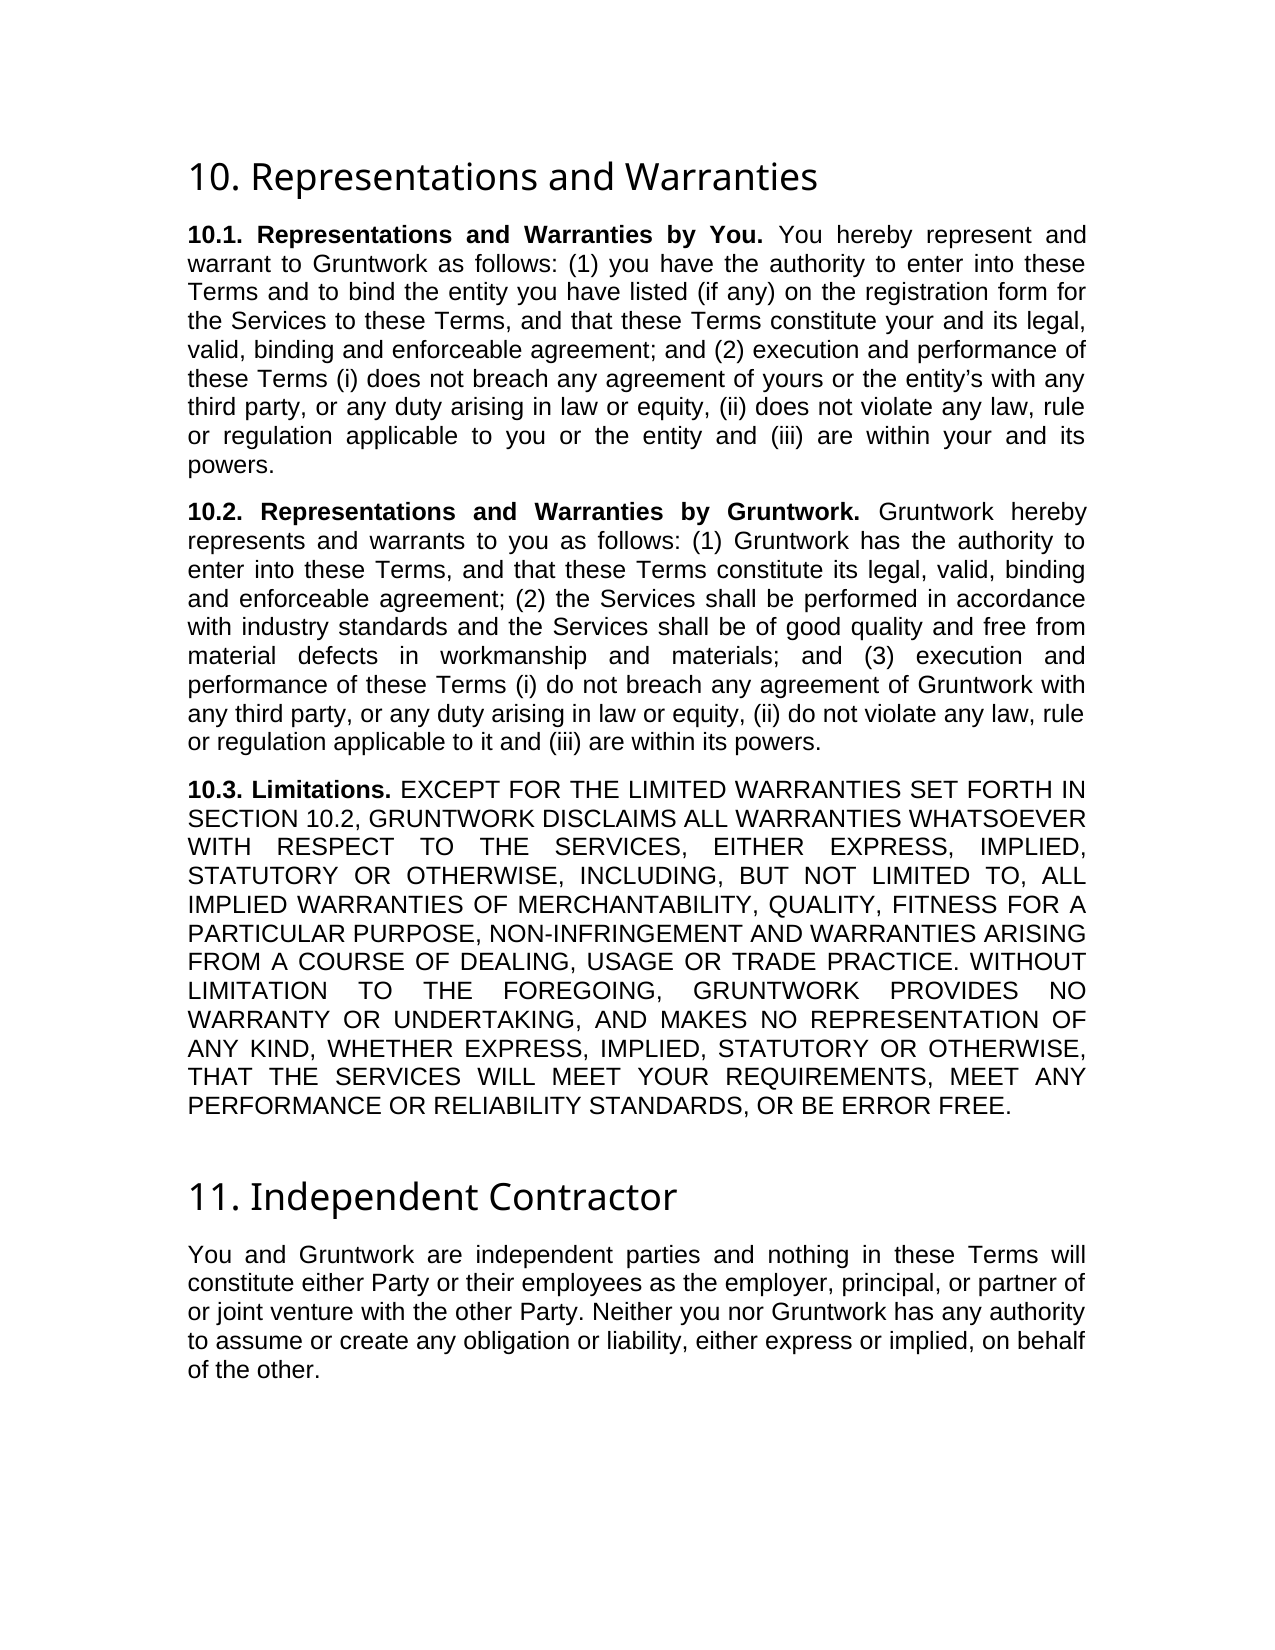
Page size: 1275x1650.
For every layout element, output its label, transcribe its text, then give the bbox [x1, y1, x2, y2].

text 10.2. Representations and Warranties by Gruntwork. Gruntwork hereby represents and warrants to you as follows: (1) Gruntwork has the authority to enter into these Terms, and that these Terms constitute its legal, valid, binding and enforceable agreement; (2) the Services shall be performed in accordance with industry standards and the Services shall be of good quality and free from material defects in workmanship and materials; and (3) execution and performance of these Terms (i) do not breach any agreement of Gruntwork with any third party, or any duty arising in law or equity, (ii) do not violate any law, rule or regulation applicable to it and (iii) are within its powers. [187, 497, 1087, 756]
text You and Gruntwork are independent parties and nothing in these Terms will constitute either Party or their employees as the employer, principal, or partner of or joint venture with the other Party. Neither you nor Gruntwork has any authority to assume or create any obligation or liability, either express or implied, on behalf of the other. [187, 1239, 1087, 1383]
text 10.1. Representations and Warranties by You. You hereby represent and warrant to Gruntwork as follows: (1) you have the authority to enter into these Terms and to bind the entity you have listed (if any) on the registration form for the Services to these Terms, and that these Terms constitute your and its legal, valid, binding and enforceable agreement; and (2) execution and performance of these Terms (i) does not breach any agreement of yours or the entity’s with any third party, or any duty arising in law or equity, (ii) does not violate any law, rule or regulation applicable to you or the entity and (iii) are within your and its powers. [187, 220, 1087, 478]
subtitle 11. Independent Contractor [187, 1170, 1087, 1221]
subtitle 10. Representations and Warranties [187, 150, 1087, 201]
text 10.3. Limitations. EXCEPT FOR THE LIMITED WARRANTIES SET FORTH IN SECTION 10.2, GRUNTWORK DISCLAIMS ALL WARRANTIES WHATSOEVER WITH RESPECT TO THE SERVICES, EITHER EXPRESS, IMPLIED, STATUTORY OR OTHERWISE, INCLUDING, BUT NOT LIMITED TO, ALL IMPLIED WARRANTIES OF MERCHANTABILITY, QUALITY, FITNESS FOR A PARTICULAR PURPOSE, NON-INFRINGEMENT AND WARRANTIES ARISING FROM A COURSE OF DEALING, USAGE OR TRADE PRACTICE. WITHOUT LIMITATION TO THE FOREGOING, GRUNTWORK PROVIDES NO WARRANTY OR UNDERTAKING, AND MAKES NO REPRESENTATION OF ANY KIND, WHETHER EXPRESS, IMPLIED, STATUTORY OR OTHERWISE, THAT THE SERVICES WILL MEET YOUR REQUIREMENTS, MEET ANY PERFORMANCE OR RELIABILITY STANDARDS, OR BE ERROR FREE. [187, 775, 1087, 1120]
